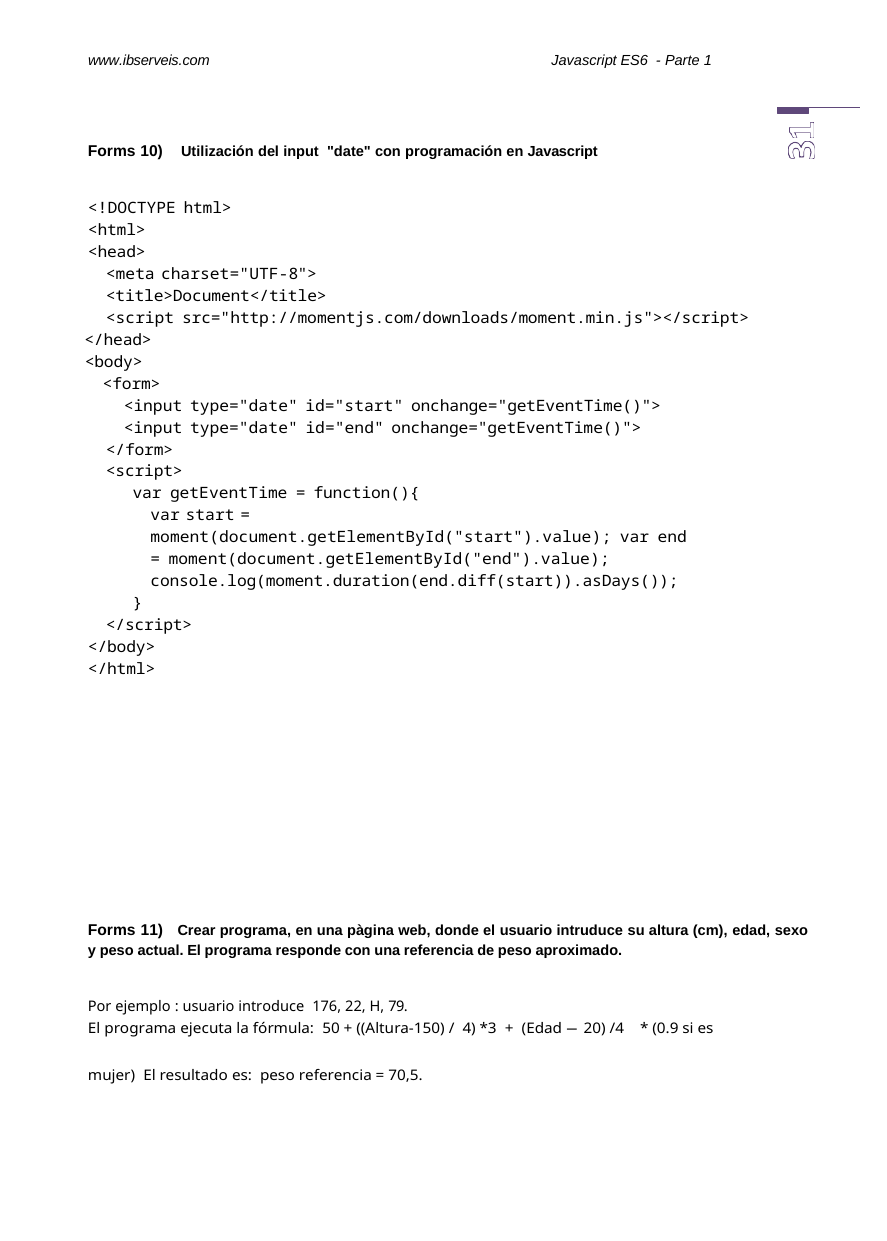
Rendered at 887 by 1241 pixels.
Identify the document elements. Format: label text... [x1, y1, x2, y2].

text <input type="date" id="end" onchange="getEventTime()"> [123, 416, 886, 438]
text <!DOCTYPE html> [88, 197, 886, 218]
picture [789, 122, 814, 138]
text Forms 11) Crear programa, en una pàgina web, donde el usuario intruduce su altura (cm), edad, sexo y peso actual. El programa responde con una referencia de peso aproximado. [88, 921, 813, 958]
text var start = moment(document.getElementById("start").value); var end = moment(document.getElementById("end").value); console.log(moment.duration(end.diff(start)).asDays()); [150, 504, 698, 591]
text </script> [106, 614, 886, 635]
text El programa ejecuta la fórmula: 50 + ((Altura-150) / 4) *3 + (Edad – 20) /4 * (0.9 si es mujer) El resultado es: peso referencia = 70,5. [88, 1018, 756, 1085]
text <input type="date" id="start" onchange="getEventTime()"> [123, 394, 886, 416]
text <title>Document</title> [106, 285, 886, 306]
text </form> [106, 438, 886, 459]
text </body> [88, 636, 886, 657]
text var getEventTime = function(){ [132, 482, 886, 503]
text <script> [106, 460, 886, 481]
text } [132, 592, 886, 613]
text <meta charset="UTF-8"> [106, 263, 886, 284]
text </head> [74, 329, 152, 350]
text Por ejemplo : usuario introduce 176, 22, H, 79. [88, 995, 886, 1015]
text Forms 10) Utilización del input "date" con programación en Javascript [88, 142, 886, 160]
text <form> [74, 373, 160, 394]
picture [788, 141, 815, 159]
text <html> [88, 219, 886, 240]
text </html> [88, 658, 886, 679]
text <script src="http://momentjs.com/downloads/moment.min.js"></script> [106, 307, 886, 328]
text <head> [88, 241, 886, 262]
text <body> [74, 351, 142, 372]
